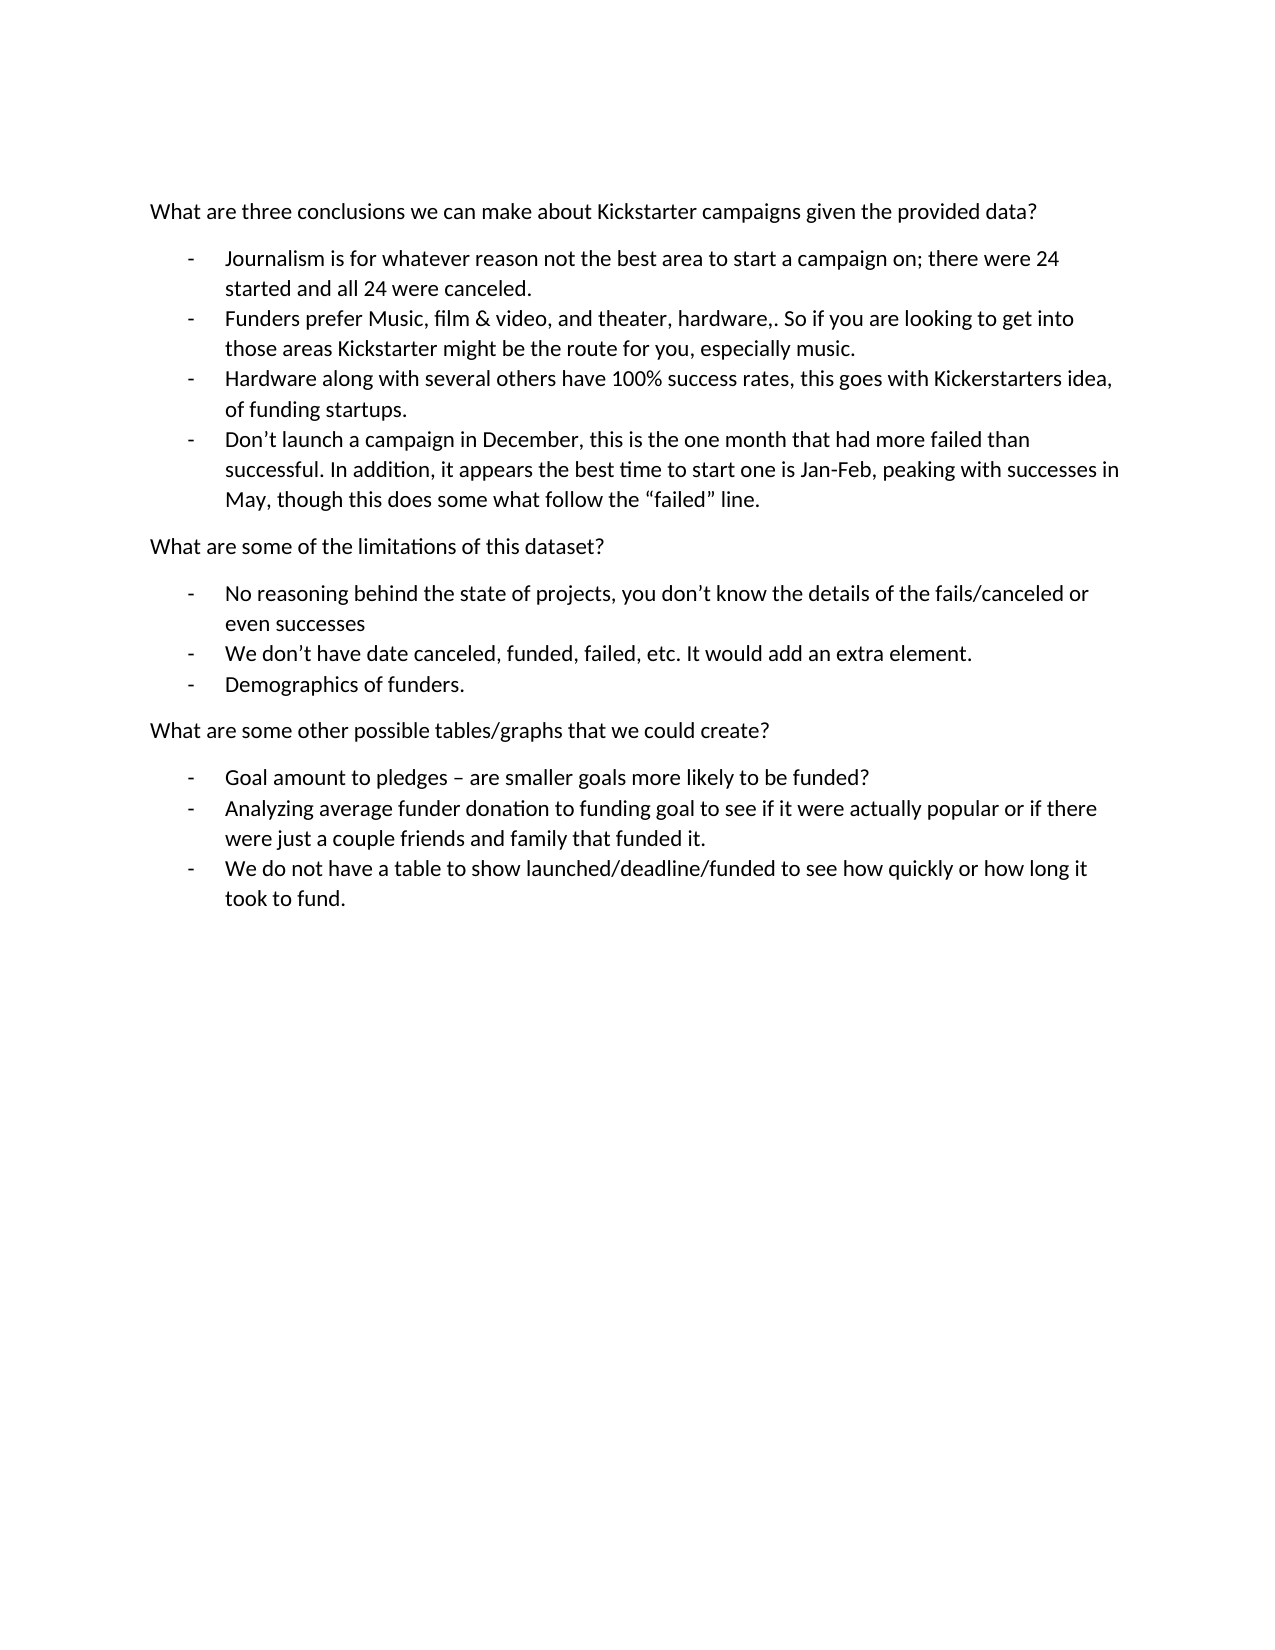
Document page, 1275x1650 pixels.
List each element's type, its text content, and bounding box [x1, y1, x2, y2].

list Journalism is for whatever reason not the best area to start a campaign on; there were 24 started and all 24 were canceled. [187, 244, 1125, 302]
list Demographics of funders. [187, 670, 1125, 698]
list We do not have a table to show launched/deadline/funded to see how quickly or how long it took to fund. [187, 854, 1125, 912]
list Analyzing average funder donation to funding goal to see if it were actually popular or if there were just a couple friends and family that funded it. [187, 794, 1125, 852]
list Goal amount to pledges – are smaller goals more likely to be funded? [187, 763, 1125, 792]
list We don’t have date canceled, funded, failed, etc. It would add an extra element. [187, 639, 1125, 668]
list Hardware along with several others have 100% success rates, this goes with Kickerstarters idea, of funding startups. [187, 364, 1125, 423]
text What are three conclusions we can make about Kickstarter campaigns given the provided data? [150, 197, 1125, 225]
list Funders prefer Music, film & video, and theater, hardware,. So if you are looking to get into those areas Kickstarter might be the route for you, especially music. [187, 304, 1125, 362]
list No reasoning behind the state of projects, you don’t know the details of the fails/canceled or even successes [187, 579, 1125, 637]
text What are some other possible tables/graphs that we could create? [150, 717, 1125, 745]
list Don’t launch a campaign in December, this is the one month that had more failed than successful. In addition, it appears the best time to start one is Jan-Feb, peaking with successes in May, though this does some what follow the “failed” line. [187, 425, 1125, 513]
text What are some of the limitations of this dataset? [150, 532, 1125, 560]
